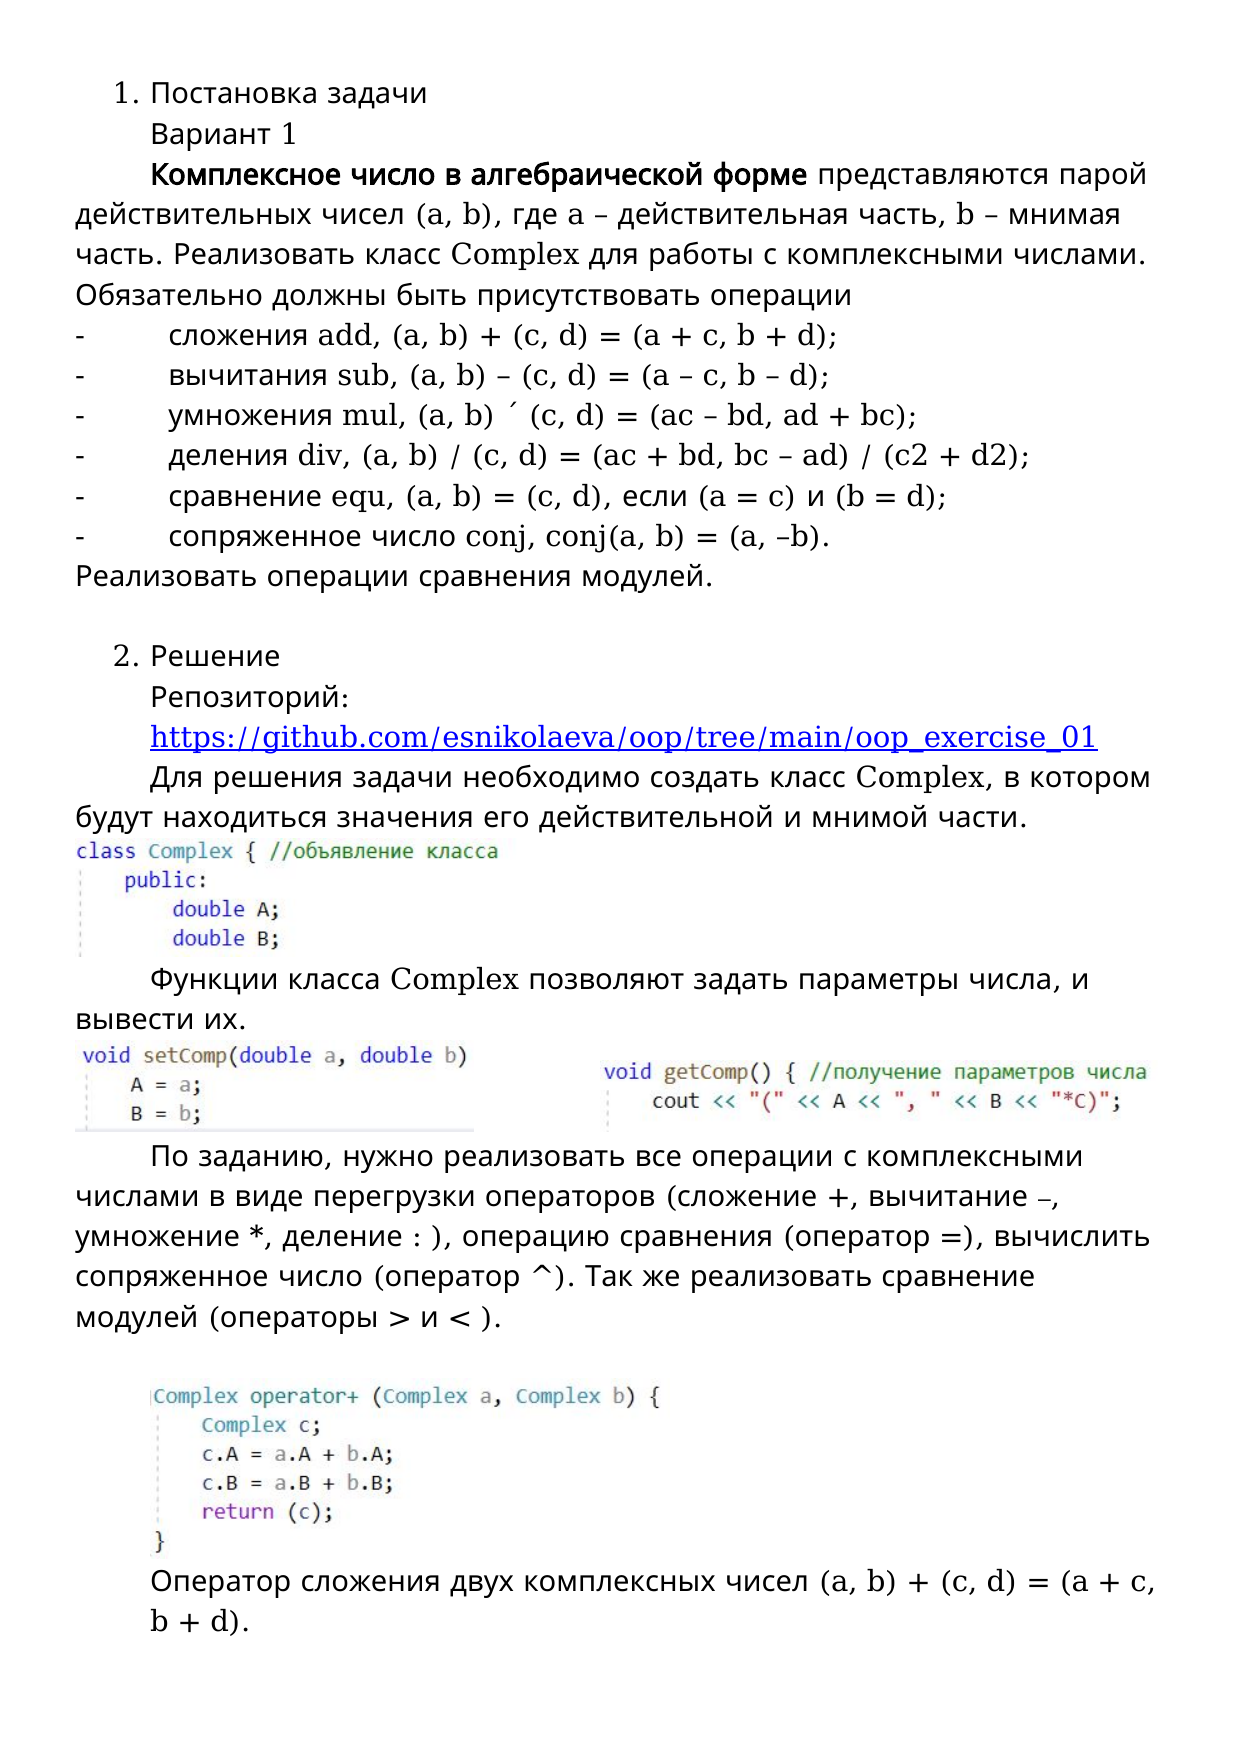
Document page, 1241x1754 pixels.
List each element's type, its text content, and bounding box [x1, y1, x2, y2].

text - сравнение equ, (a, b) = (c, d), если (a = c) и (b = d); [75, 477, 1165, 512]
picture [150, 1378, 670, 1559]
text - сопряженное число conj, conj(a, b) = (a, –b). [75, 517, 1165, 552]
text Репозиторий: https://github.com/esnikolaeva/oop/tree/main/oop_exercise_01 [150, 678, 1165, 753]
list Решение [112, 638, 1165, 673]
text Комплексное число в алгебраической форме представляются парой действительных чисел (a, b), где a – действительная часть, b – мнимая часть. Реализовать класс Complex для работы с комплексными числами. Обязательно должны быть присутствовать операции [75, 155, 1165, 311]
picture [600, 1060, 1158, 1132]
text - деления div, (a, b) / (c, d) = (ac + bd, bc – ad) / (c2 + d2); [75, 437, 1165, 472]
text Реализовать операции сравнения модулей. [75, 557, 1165, 592]
text Функции класса Complex позволяют задать параметры числа, и вывести их. [75, 960, 1165, 1036]
text - умножения mul, (a, b) ´ (c, d) = (ac – bd, ad + bc); [75, 397, 1165, 432]
text По заданию, нужно реализовать все операции с комплексными числами в виде перегрузки операторов (сложение +, вычитание –, умножение *, деление : ), операцию сравнения (оператор =), вычислить сопряженное число (оператор ^). Так же реализовать сравнение модулей (операторы > и < ). [75, 1137, 1165, 1333]
text Для решения задачи необходимо создать класс Complex, в котором будут находиться значения его действительной и мнимой части. [75, 758, 1165, 834]
picture [75, 838, 538, 957]
text - сложения add, (a, b) + (c, d) = (a + c, b + d); [75, 316, 1165, 351]
text Оператор сложения двух комплексных чисел (a, b) + (c, d) = (a + c, b + d). [150, 1562, 1165, 1637]
text Вариант 1 [75, 115, 1165, 150]
text - вычитания sub, (a, b) – (c, d) = (a – c, b – d); [75, 356, 1165, 391]
list Постановка задачи [112, 75, 1165, 110]
picture [75, 1040, 474, 1132]
